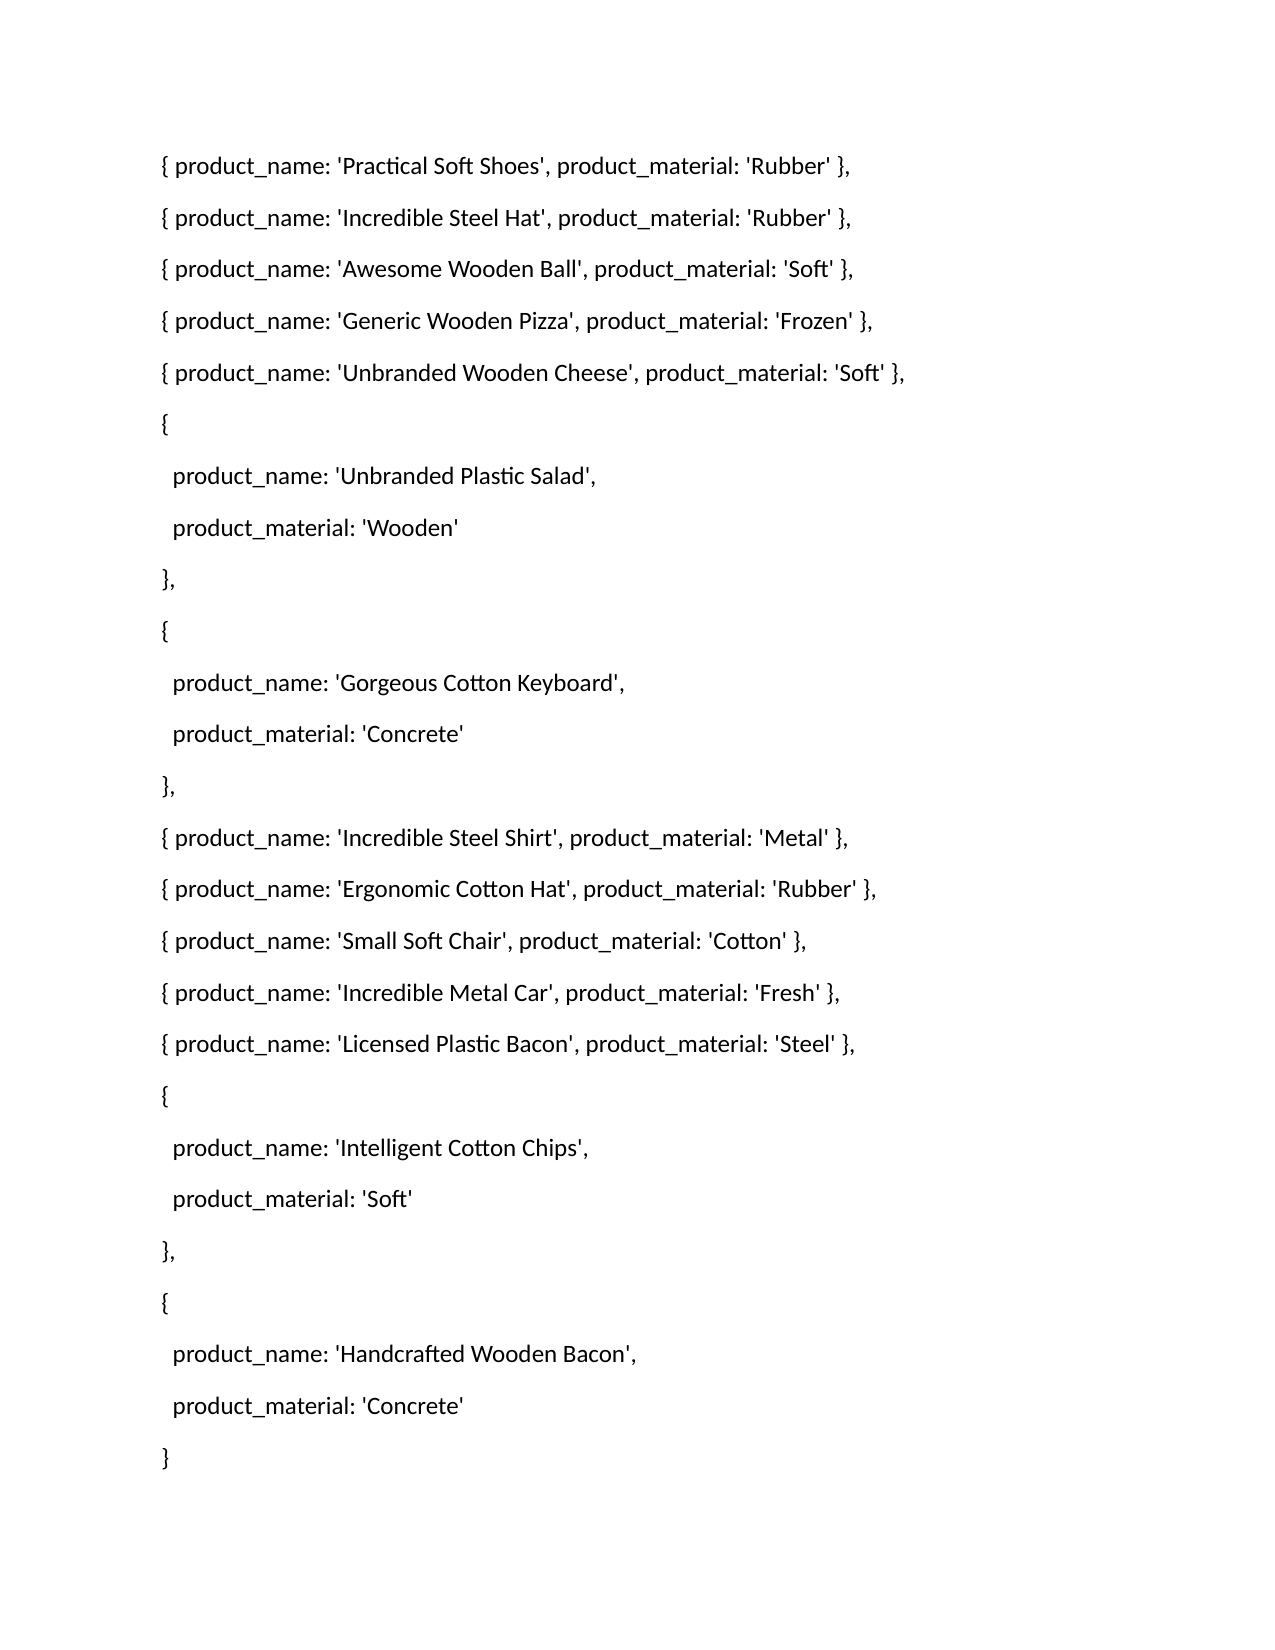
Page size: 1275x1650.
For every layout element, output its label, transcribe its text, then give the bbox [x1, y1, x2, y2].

text { product_name: 'Practical Soft Shoes', product_material: 'Rubber' }, [150, 150, 1125, 181]
text }, [150, 563, 1125, 594]
text product_name: 'Intelligent Cotton Chips', [150, 1132, 1125, 1162]
text { product_name: 'Incredible Steel Shirt', product_material: 'Metal' }, [150, 822, 1125, 852]
text product_material: 'Wooden' [150, 512, 1125, 542]
text { product_name: 'Incredible Metal Car', product_material: 'Fresh' }, [150, 977, 1125, 1007]
text { product_name: 'Generic Wooden Pizza', product_material: 'Frozen' }, [150, 305, 1125, 336]
text } [150, 1442, 1125, 1472]
text product_name: 'Unbranded Plastic Salad', [150, 460, 1125, 491]
text { [150, 1080, 1125, 1111]
text { [150, 615, 1125, 646]
text { product_name: 'Unbranded Wooden Cheese', product_material: 'Soft' }, [150, 357, 1125, 387]
text { product_name: 'Incredible Steel Hat', product_material: 'Rubber' }, [150, 202, 1125, 232]
text product_material: 'Concrete' [150, 1390, 1125, 1421]
text { product_name: 'Small Soft Chair', product_material: 'Cotton' }, [150, 925, 1125, 956]
text { product_name: 'Ergonomic Cotton Hat', product_material: 'Rubber' }, [150, 873, 1125, 904]
text }, [150, 1235, 1125, 1266]
text product_material: 'Soft' [150, 1183, 1125, 1214]
text product_name: 'Handcrafted Wooden Bacon', [150, 1338, 1125, 1369]
text { product_name: 'Licensed Plastic Bacon', product_material: 'Steel' }, [150, 1028, 1125, 1059]
text product_material: 'Concrete' [150, 718, 1125, 749]
text { product_name: 'Awesome Wooden Ball', product_material: 'Soft' }, [150, 253, 1125, 284]
text }, [150, 770, 1125, 801]
text { [150, 1287, 1125, 1317]
text product_name: 'Gorgeous Cotton Keyboard', [150, 667, 1125, 697]
text { [150, 408, 1125, 439]
